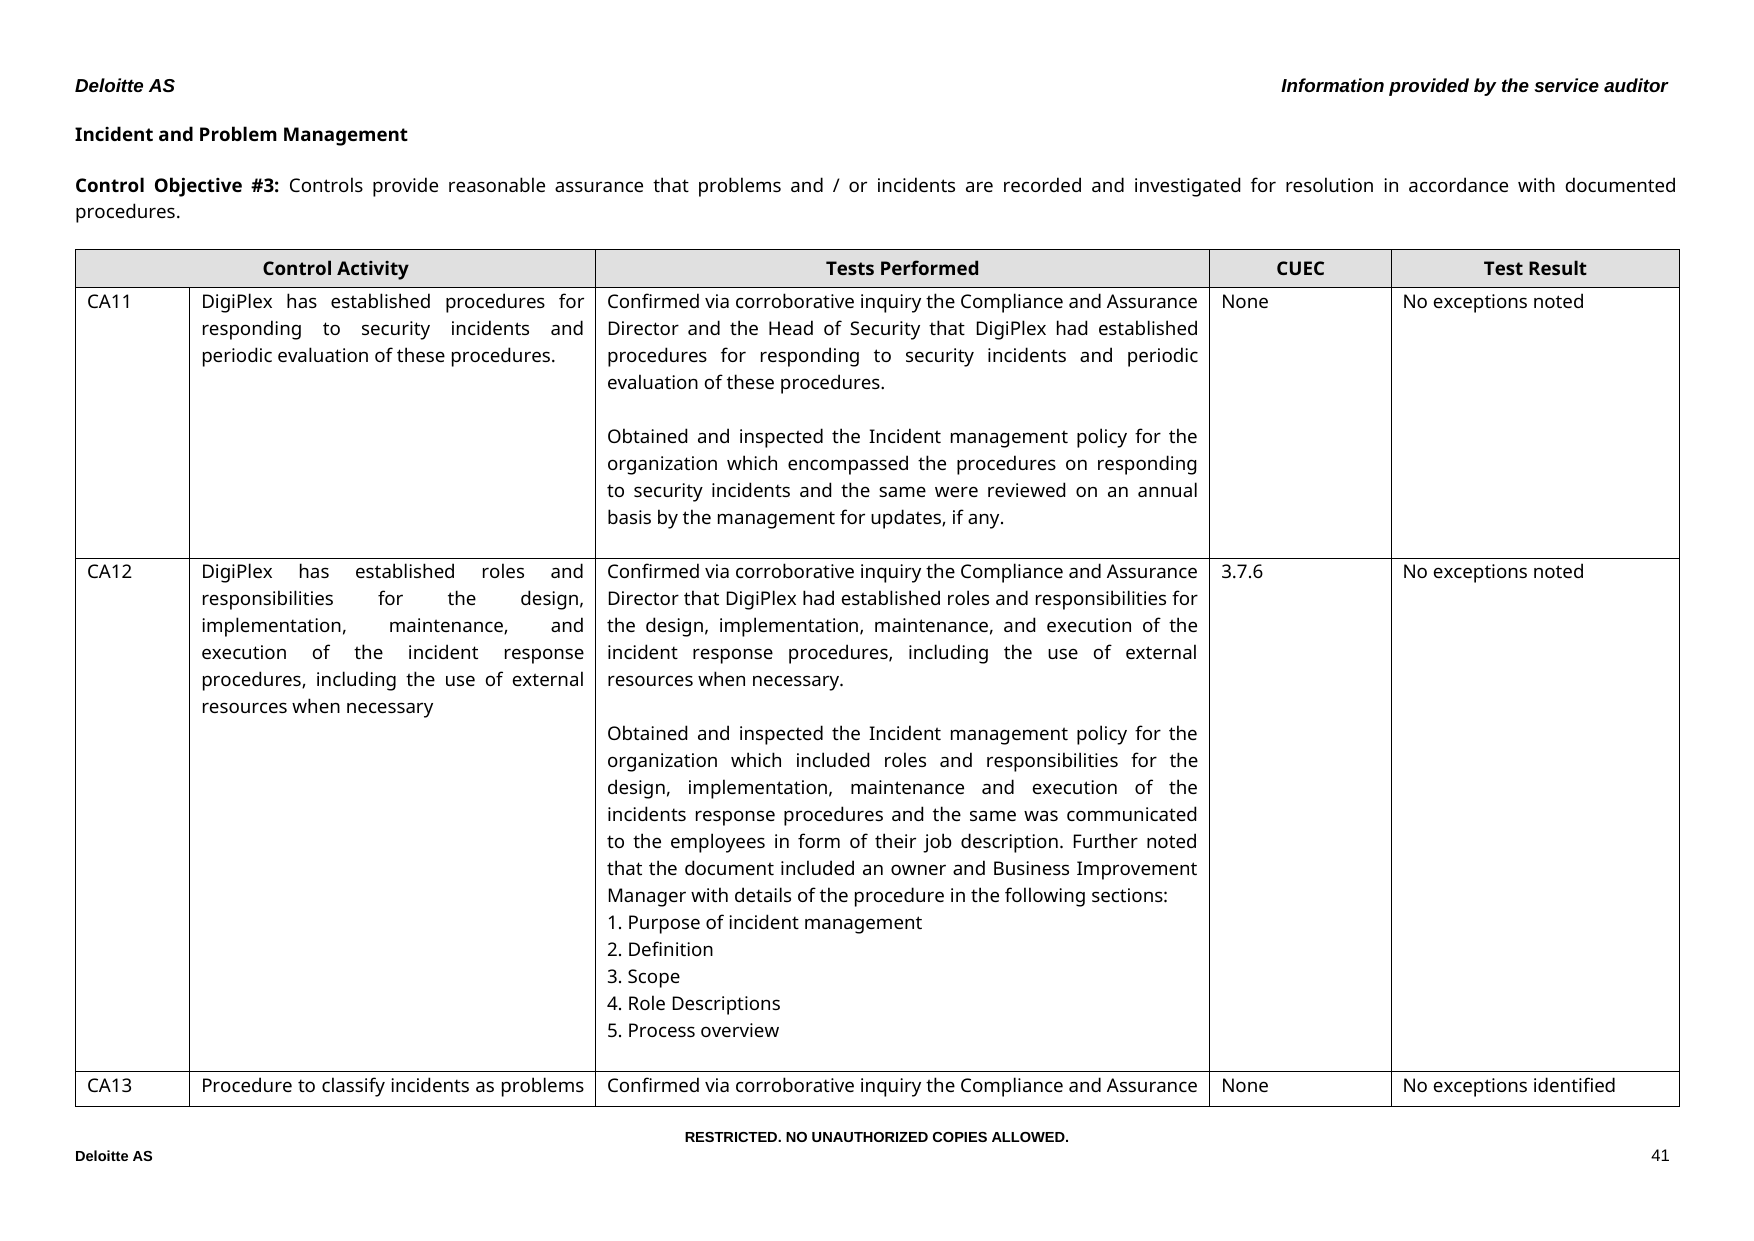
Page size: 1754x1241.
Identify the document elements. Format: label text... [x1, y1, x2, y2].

table_cell None [1210, 1072, 1391, 1106]
table_cell No exceptions identified [1392, 1072, 1679, 1106]
text Control Objective #3: Controls provide reasonable assurance that problems and / or incidents are recorded and investigated for resolution in accordance with documented procedures. [75, 173, 1679, 224]
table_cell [190, 1072, 595, 1106]
table_header CUEC [1210, 250, 1391, 287]
table_cell DigiPlex has established procedures for responding to security incidents and periodic evaluation of these procedures. [190, 288, 595, 558]
table_cell Confirmed via corroborative inquiry the Compliance and Assurance Director that DigiPlex had established roles and responsibilities for the design, implementation, maintenance, and execution of the incident response procedures, including the use of external resources when necessary. Obtained and inspected the Incident management policy for the organization which included roles and responsibilities for the design, implementation, maintenance and execution of the incidents response procedures and the same was communicated to the employees in form of their job description. Further noted that the document included an owner and Business Improvement Manager with details of the procedure in the following sections: 1. Purpose of incident management 2. Definition 3. Scope 4. Role Descriptions 5. Process overview [596, 559, 1209, 1071]
text Incident and Problem Management [75, 122, 1679, 147]
table_cell 3.7.6 [1210, 559, 1391, 1071]
table_cell CA12 [76, 559, 189, 1071]
table_cell CA13 [76, 1072, 189, 1106]
table_header Tests Performed [596, 250, 1209, 287]
table_cell None [1210, 288, 1391, 558]
table_cell CA11 [76, 288, 189, 558]
table_cell No exceptions noted [1392, 288, 1679, 558]
table_cell DigiPlex has established roles and responsibilities for the design, implementation, maintenance, and execution of the incident response procedures, including the use of external resources when necessary [190, 559, 595, 1071]
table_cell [596, 1072, 1209, 1106]
table_header Test Result [1392, 250, 1679, 287]
table_cell Confirmed via corroborative inquiry the Compliance and Assurance Director and the Head of Security that DigiPlex had established procedures for responding to security incidents and periodic evaluation of these procedures. Obtained and inspected the Incident management policy for the organization which encompassed the procedures on responding to security incidents and the same were reviewed on an annual basis by the management for updates, if any. [596, 288, 1209, 558]
table_cell No exceptions noted [1392, 559, 1679, 1071]
table_header Control Activity [76, 250, 595, 287]
